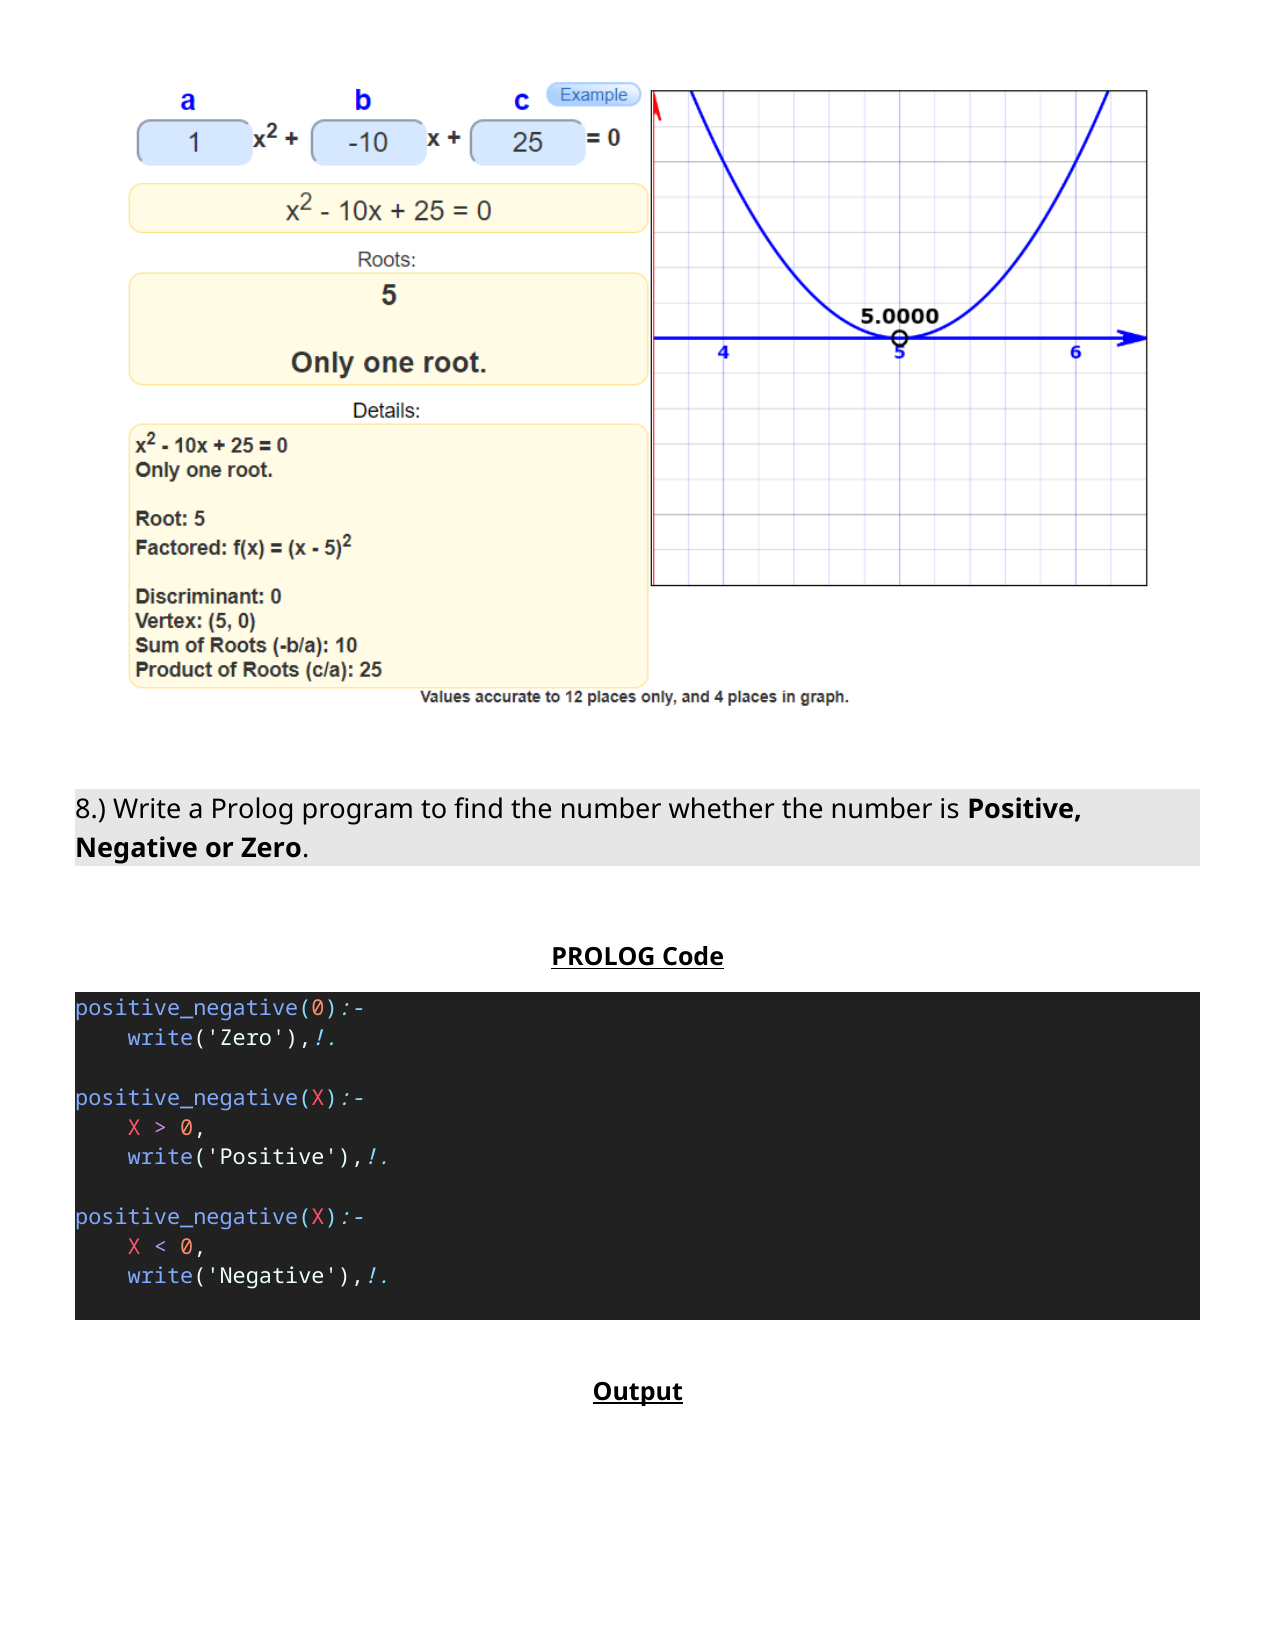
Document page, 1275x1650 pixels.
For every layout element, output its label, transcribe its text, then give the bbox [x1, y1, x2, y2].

picture [109, 75, 1166, 714]
text X < 0, [75, 1231, 1200, 1260]
text positive_negative(0):- [75, 992, 1200, 1022]
text PROLOG Code [75, 939, 1200, 973]
text positive_negative(X):- [75, 1201, 1200, 1231]
text X > 0, [75, 1111, 1200, 1141]
text positive_negative(X):- [75, 1082, 1200, 1111]
text 8.) Write a Prolog program to find the number whether the number is Positive, Negative or Zero. [75, 789, 1200, 866]
text write('Zero'),!. [75, 1022, 1200, 1052]
text write('Positive'),!. [75, 1141, 1200, 1171]
text write('Negative'),!. [75, 1260, 1200, 1290]
text Output [75, 1373, 1200, 1407]
